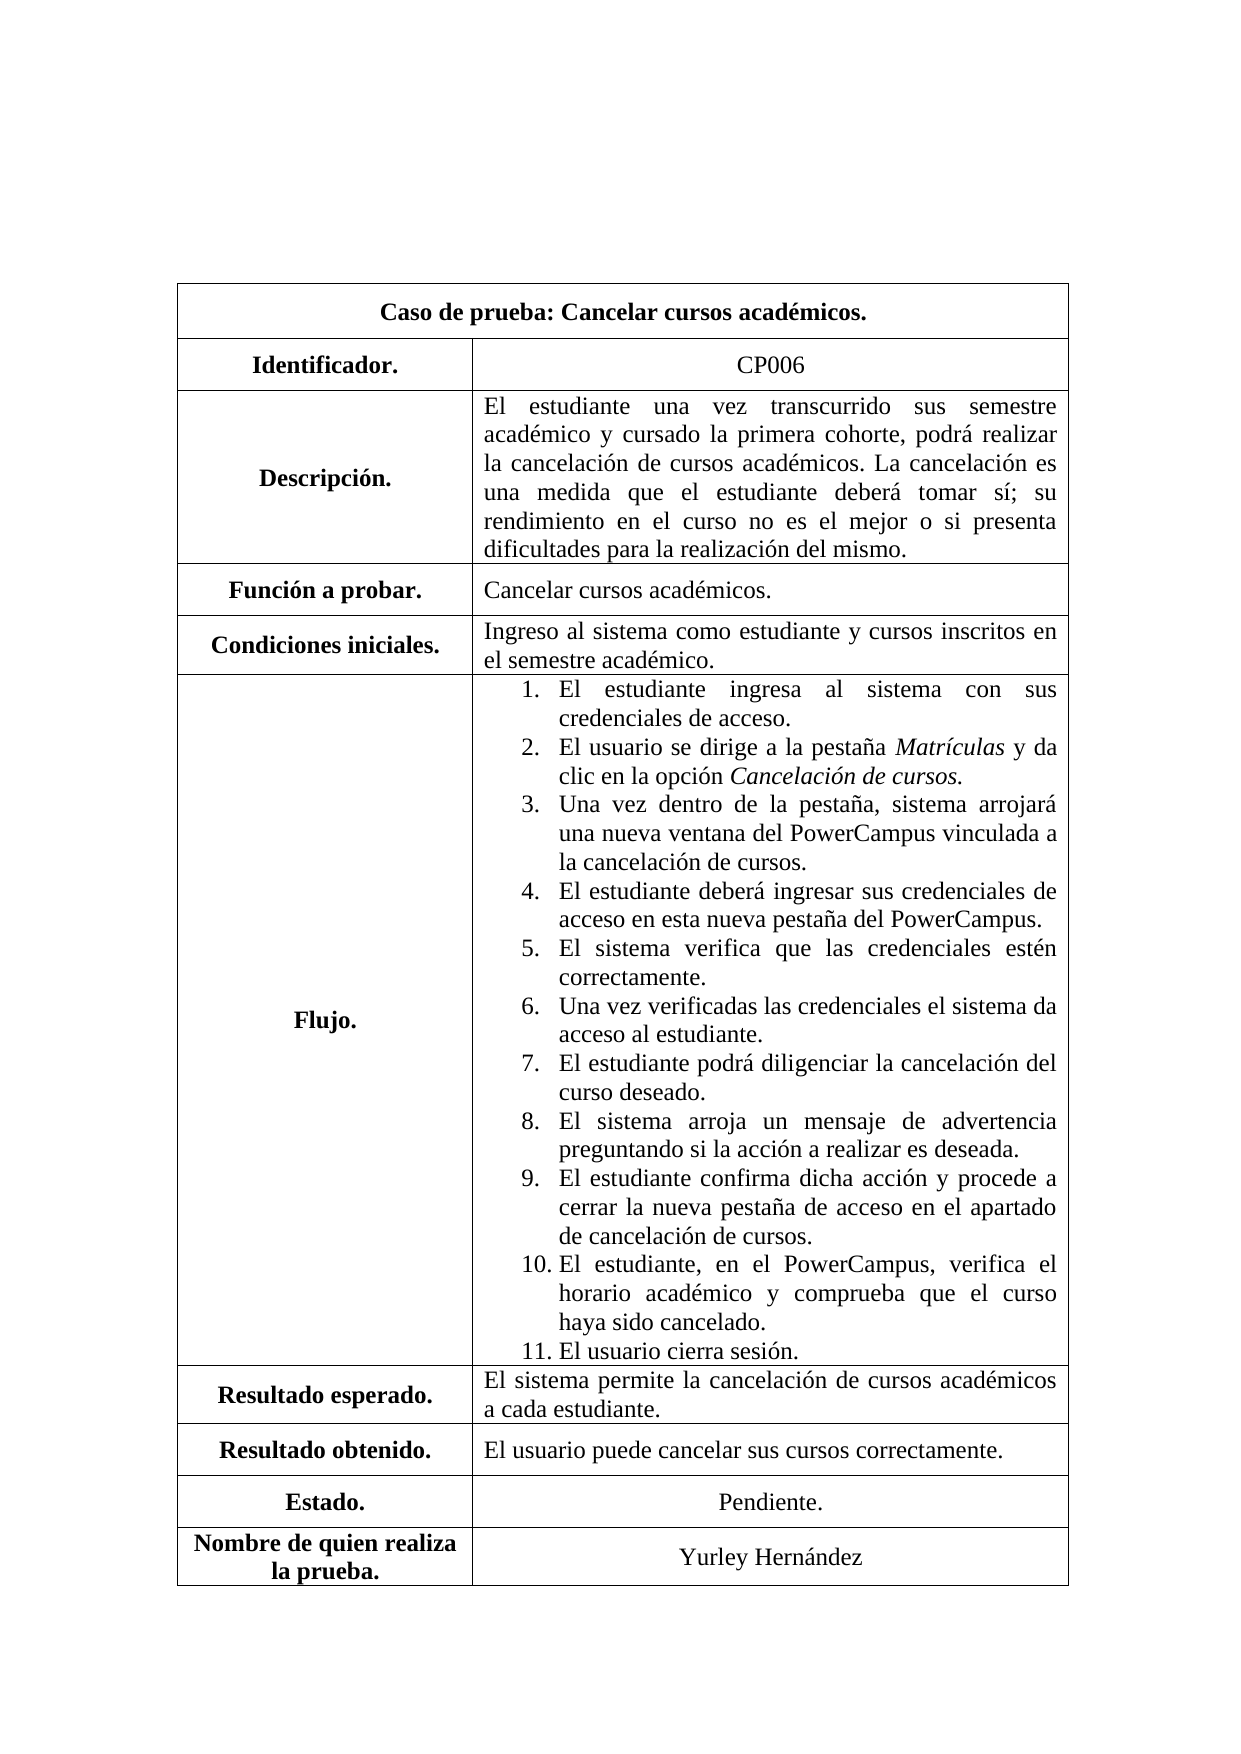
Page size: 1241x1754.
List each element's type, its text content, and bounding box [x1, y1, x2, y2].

table_cell Resultado obtenido. [178, 1424, 472, 1475]
table_cell Yurley Hernández [473, 1528, 1068, 1585]
table_header Caso de prueba: Cancelar cursos académicos. [178, 284, 1068, 338]
table_cell Pendiente. [473, 1476, 1068, 1527]
table_cell El sistema permite la cancelación de cursos académicos a cada estudiante. [473, 1366, 1068, 1423]
table_cell El estudiante una vez transcurrido sus semestre académico y cursado la primera cohorte, podrá realizar la cancelación de cursos académicos. La cancelación es una medida que el estudiante deberá tomar sí; su rendimiento en el curso no es el mejor o si presenta dificultades para la realización del mismo. [473, 391, 1068, 563]
table_cell Cancelar cursos académicos. [473, 564, 1068, 615]
table_cell Función a probar. [178, 564, 472, 615]
table_cell Identificador. [178, 339, 472, 390]
table_cell Flujo. [178, 675, 472, 1364]
table_cell Condiciones iniciales. [178, 616, 472, 673]
table_cell Resultado esperado. [178, 1366, 472, 1423]
table_cell Descripción. [178, 391, 472, 563]
table_cell Estado. [178, 1476, 472, 1527]
table_cell CP006 [473, 339, 1068, 390]
table_cell Nombre de quien realiza la prueba. [178, 1528, 472, 1585]
table_cell Ingreso al sistema como estudiante y cursos inscritos en el semestre académico. [473, 616, 1068, 673]
table_cell El usuario puede cancelar sus cursos correctamente. [473, 1424, 1068, 1475]
table_cell El estudiante ingresa al sistema con sus credenciales de acceso. El usuario se dirige a la pestaña Matrículas y da clic en la opción Cancelación de cursos. Una vez dentro de la pestaña, sistema arrojará una nueva ventana del PowerCampus vinculada a la cancelación de cursos. El estudiante deberá ingresar sus credenciales de acceso en esta nueva pestaña del PowerCampus. El sistema verifica que las credenciales estén correctamente. Una vez verificadas las credenciales el sistema da acceso al estudiante. El estudiante podrá diligenciar la cancelación del curso deseado. El sistema arroja un mensaje de advertencia preguntando si la acción a realizar es deseada. El estudiante confirma dicha acción y procede a cerrar la nueva pestaña de acceso en el apartado de cancelación de cursos. El estudiante, en el PowerCampus, verifica el horario académico y comprueba que el curso haya sido cancelado. El usuario cierra sesión. [473, 675, 1068, 1364]
